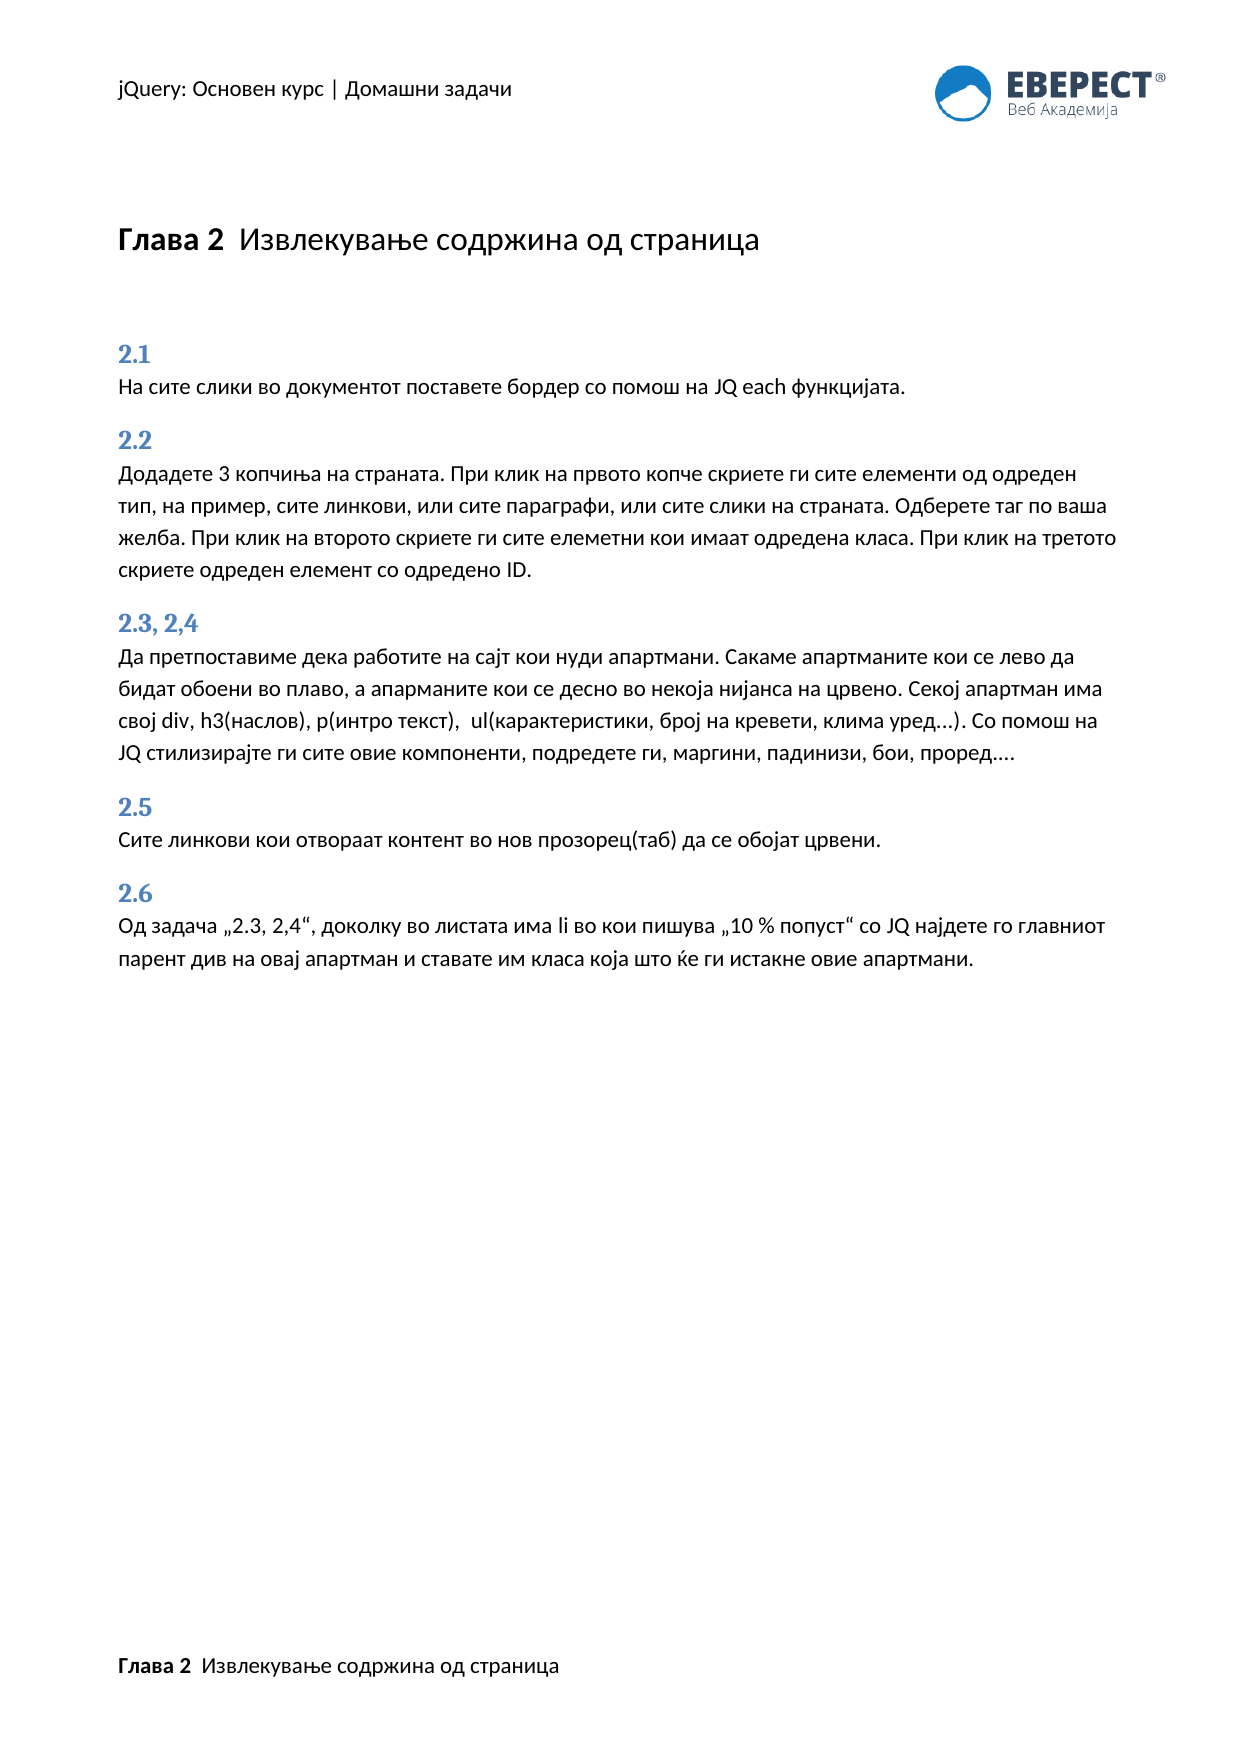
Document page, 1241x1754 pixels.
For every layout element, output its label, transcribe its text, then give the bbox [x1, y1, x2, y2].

text Сите линкови кои отвораат контент во нов прозорец(таб) да се обојат црвени. [118, 825, 1122, 853]
picture [930, 61, 1172, 126]
subtitle 2.2 [118, 425, 1122, 456]
subtitle 2.5 [118, 792, 1122, 823]
text Глава 2 Извлекување содржина од страница [118, 218, 1122, 259]
text Од задача „2.3, 2,4“, доколку во листата има li во кои пишува „10 % попуст“ со JQ најдете го главниот парент див на овај апартман и ставате им класа која што ќе ги истакне овие апартмани. [118, 912, 1122, 972]
subtitle 2.3, 2,4 [118, 608, 1122, 639]
text На сите слики во документот поставете бордер со помош на JQ each функцијата. [118, 372, 1122, 400]
text Додадете 3 копчиња на страната. При клик на првото копче скриете ги сите елементи од одреден тип, на пример, сите линкови, или сите параграфи, или сите слики на страната. Одберете таг по ваша желба. При клик на второто скриете ги сите елеметни кои имаат одредена класа. При клик на третото скриете одреден елемент со одредено ID. [118, 459, 1122, 583]
text Да претпоставиме дека работите на сајт кои нуди апартмани. Сакаме апартманите кои се лево да бидат обоени во плаво, а апарманите кои се десно во некоја нијанса на црвено. Секој апартман има свој div, h3(наслов), p(интро текст), ul(карактеристики, број на кревети, клима уред...). Со помош на JQ стилизирајте ги сите овие компоненти, подредете ги, маргини, падинизи, бои, проред.... [118, 642, 1122, 767]
subtitle 2.1 [118, 339, 1122, 370]
subtitle 2.6 [118, 878, 1122, 909]
